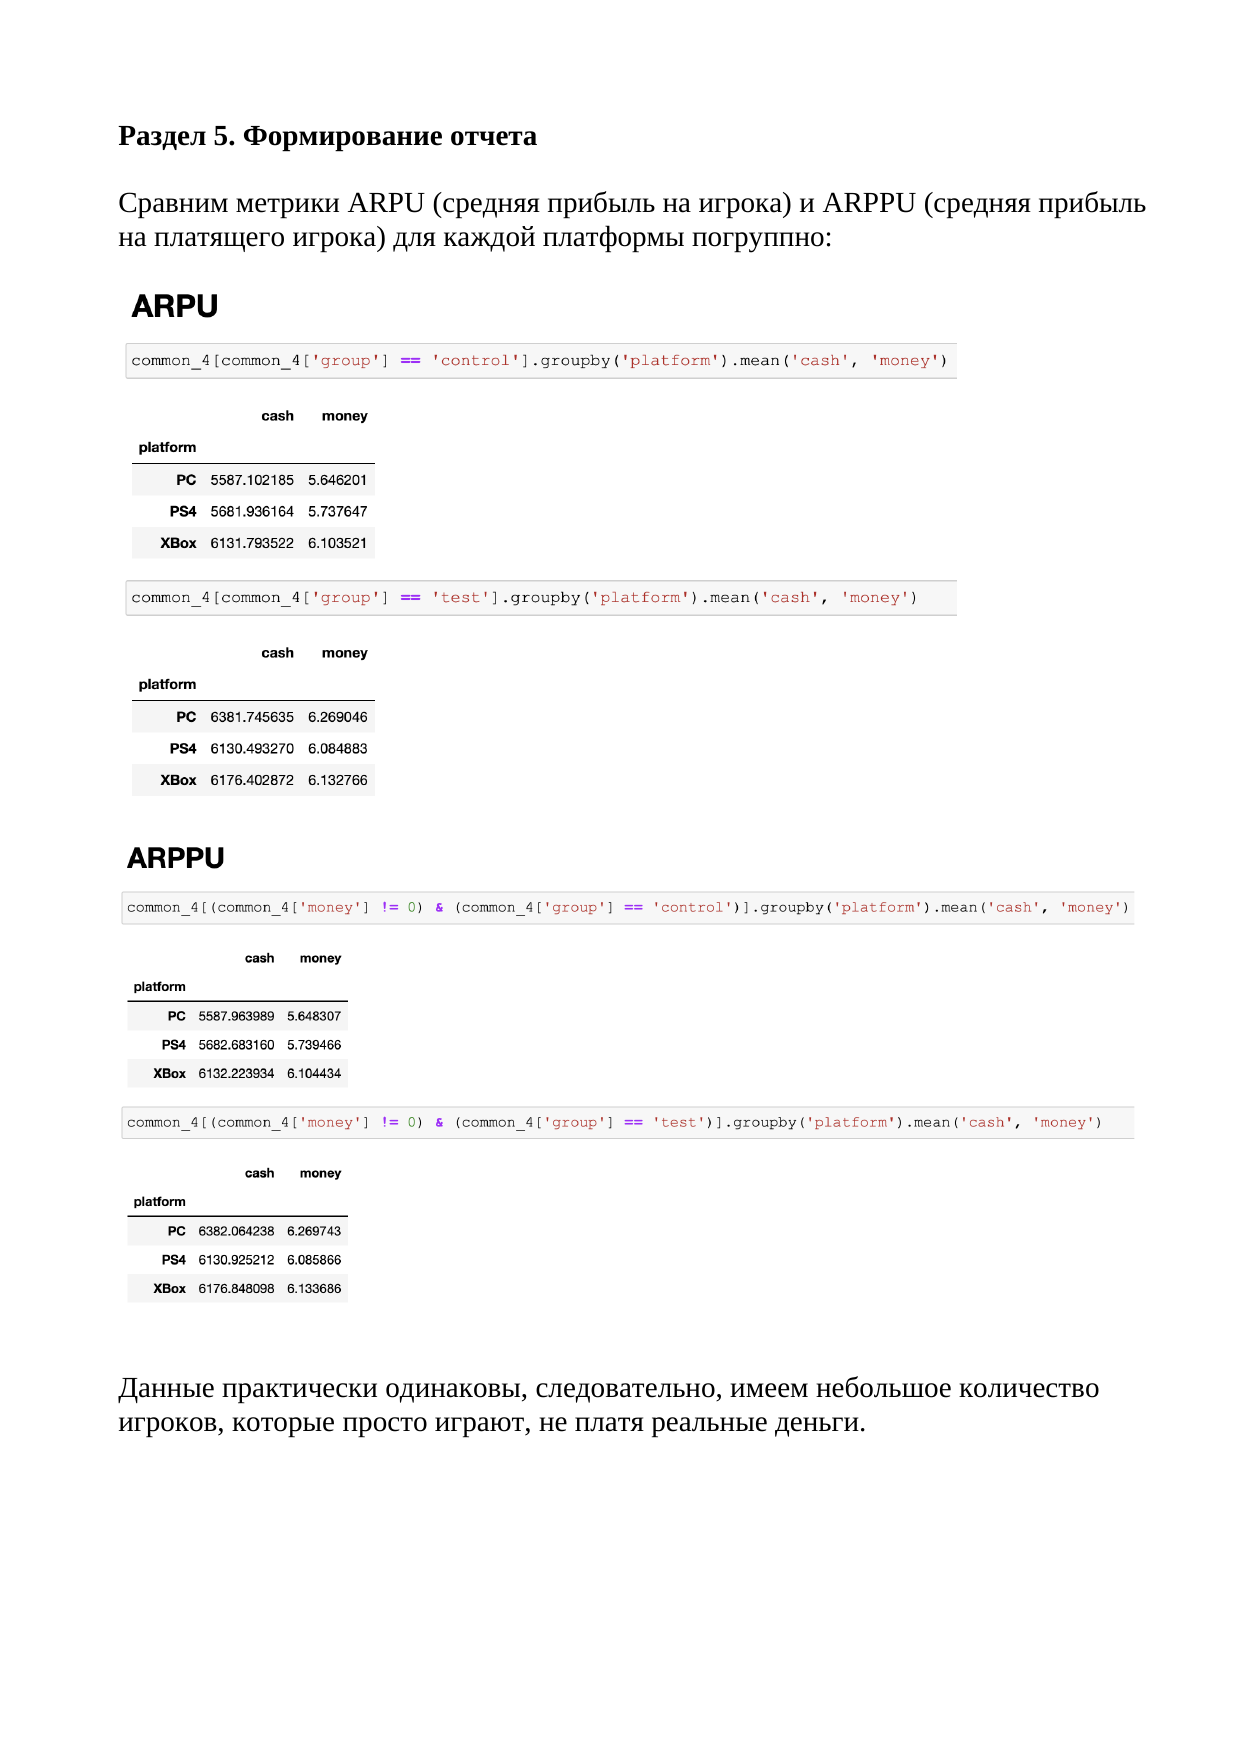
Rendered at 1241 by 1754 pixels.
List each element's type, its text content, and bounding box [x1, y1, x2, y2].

text Раздел 5. Формирование отчета [118, 118, 1152, 152]
text Данные практически одинаковы, следовательно, имеем небольшое количество игроков, которые просто играют, не платя реальные деньги. [118, 1370, 1152, 1437]
text Сравним метрики ARPU (средняя прибыль на игрока) и ARPPU (средняя прибыль на платящего игрока) для каждой платформы погруппно: [118, 185, 1152, 252]
picture [118, 835, 1135, 1304]
picture [118, 285, 957, 802]
